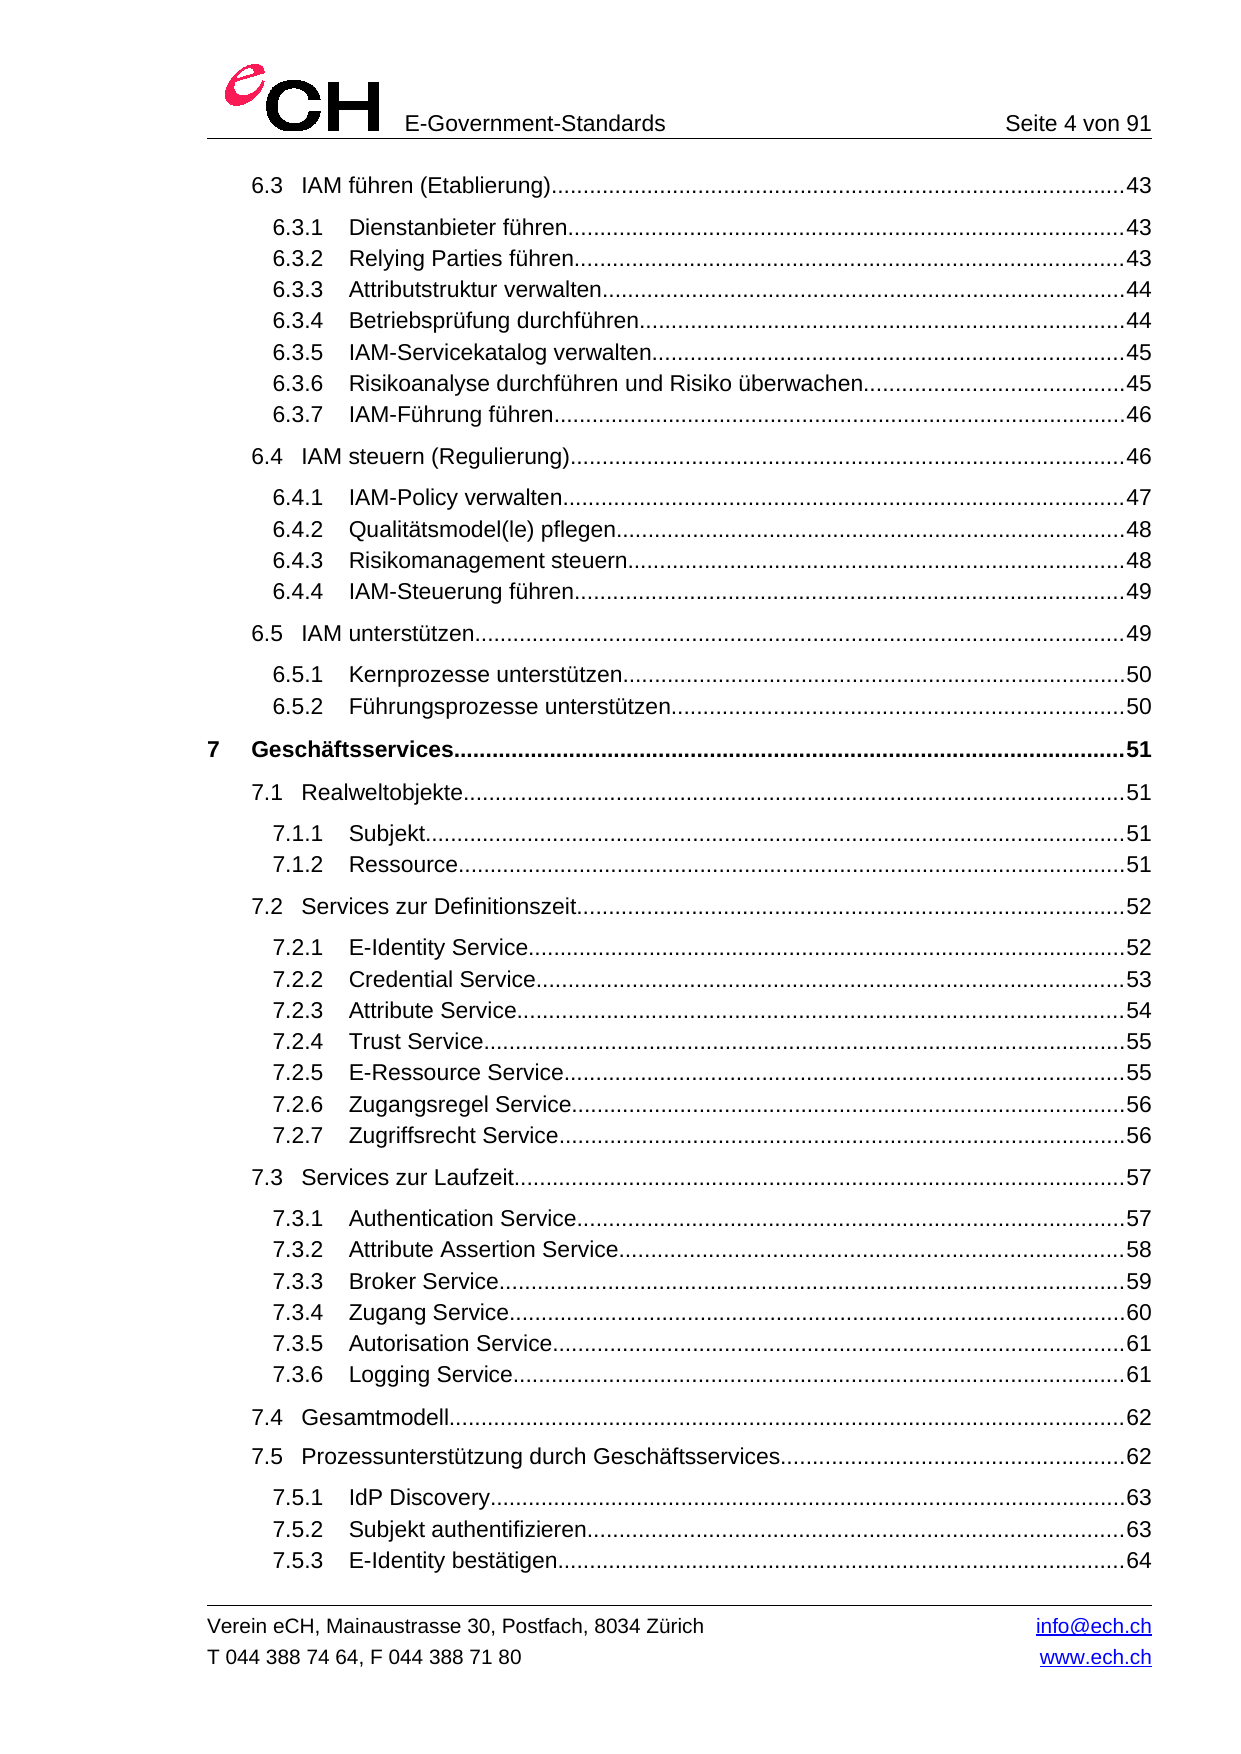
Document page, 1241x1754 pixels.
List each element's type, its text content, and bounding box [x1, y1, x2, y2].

text 7.3.6 Logging Service 61 [272, 1358, 1152, 1389]
text 6.5.1 Kernprozesse unterstützen 50 [272, 658, 1152, 689]
text 7.2.3 Attribute Service 54 [272, 993, 1152, 1024]
text 7.1 Realweltobjekte 51 [251, 777, 1152, 806]
text 6.3.4 Betriebsprüfung durchführen 44 [272, 304, 1152, 335]
text 6.3.7 IAM-Führung führen 46 [272, 397, 1152, 429]
text 6.4 IAM steuern (Regulierung) 46 [251, 441, 1152, 470]
text 7.2 Services zur Definitionszeit 52 [251, 891, 1152, 920]
text 6.3.1 Dienstanbieter führen 43 [272, 210, 1152, 241]
text 7.3.2 Attribute Assertion Service 58 [272, 1233, 1152, 1264]
text 7.2.4 Trust Service 55 [272, 1024, 1152, 1056]
text 7.2.6 Zugangsregel Service 56 [272, 1087, 1152, 1118]
text 7.3.4 Zugang Service 60 [272, 1295, 1152, 1327]
text 7.5.3 E-Identity bestätigen 64 [272, 1543, 1152, 1574]
text 7.4 Gesamtmodell 62 [251, 1402, 1152, 1431]
text 7.3.1 Authentication Service 57 [272, 1202, 1152, 1233]
text 7.2.7 Zugriffsrecht Service 56 [272, 1118, 1152, 1149]
text 6.4.1 IAM-Policy verwalten 47 [272, 481, 1152, 512]
text 7.3.5 Autorisation Service 61 [272, 1327, 1152, 1358]
text 7.3.3 Broker Service 59 [272, 1264, 1152, 1295]
text 7 Geschäftsservices 51 [207, 733, 1152, 764]
text 7.5.2 Subjekt authentifizieren 63 [272, 1512, 1152, 1543]
text 7.2.2 Credential Service 53 [272, 962, 1152, 993]
text 7.2.1 E-Identity Service 52 [272, 931, 1152, 962]
text 6.4.3 Risikomanagement steuern 48 [272, 543, 1152, 574]
text 6.4.4 IAM-Steuerung führen 49 [272, 574, 1152, 606]
text 7.2.5 E-Ressource Service 55 [272, 1056, 1152, 1087]
text 6.5.2 Führungsprozesse unterstützen 50 [272, 689, 1152, 720]
text 6.5 IAM unterstützen 49 [251, 618, 1152, 647]
text 6.3.3 Attributstruktur verwalten 44 [272, 272, 1152, 304]
text 6.3 IAM führen (Etablierung) 43 [251, 170, 1152, 199]
text 7.1.1 Subjekt 51 [272, 816, 1152, 847]
text 6.3.5 IAM-Servicekatalog verwalten 45 [272, 335, 1152, 366]
text 7.3 Services zur Laufzeit 57 [251, 1162, 1152, 1191]
text 7.5 Prozessunterstützung durch Geschäftsservices 62 [251, 1441, 1152, 1470]
text 6.4.2 Qualitätsmodel(le) pflegen 48 [272, 512, 1152, 543]
text 6.3.6 Risikoanalyse durchführen und Risiko überwachen 45 [272, 366, 1152, 397]
text 7.1.2 Ressource 51 [272, 847, 1152, 879]
text 6.3.2 Relying Parties führen 43 [272, 241, 1152, 272]
text 7.5.1 IdP Discovery 63 [272, 1481, 1152, 1512]
